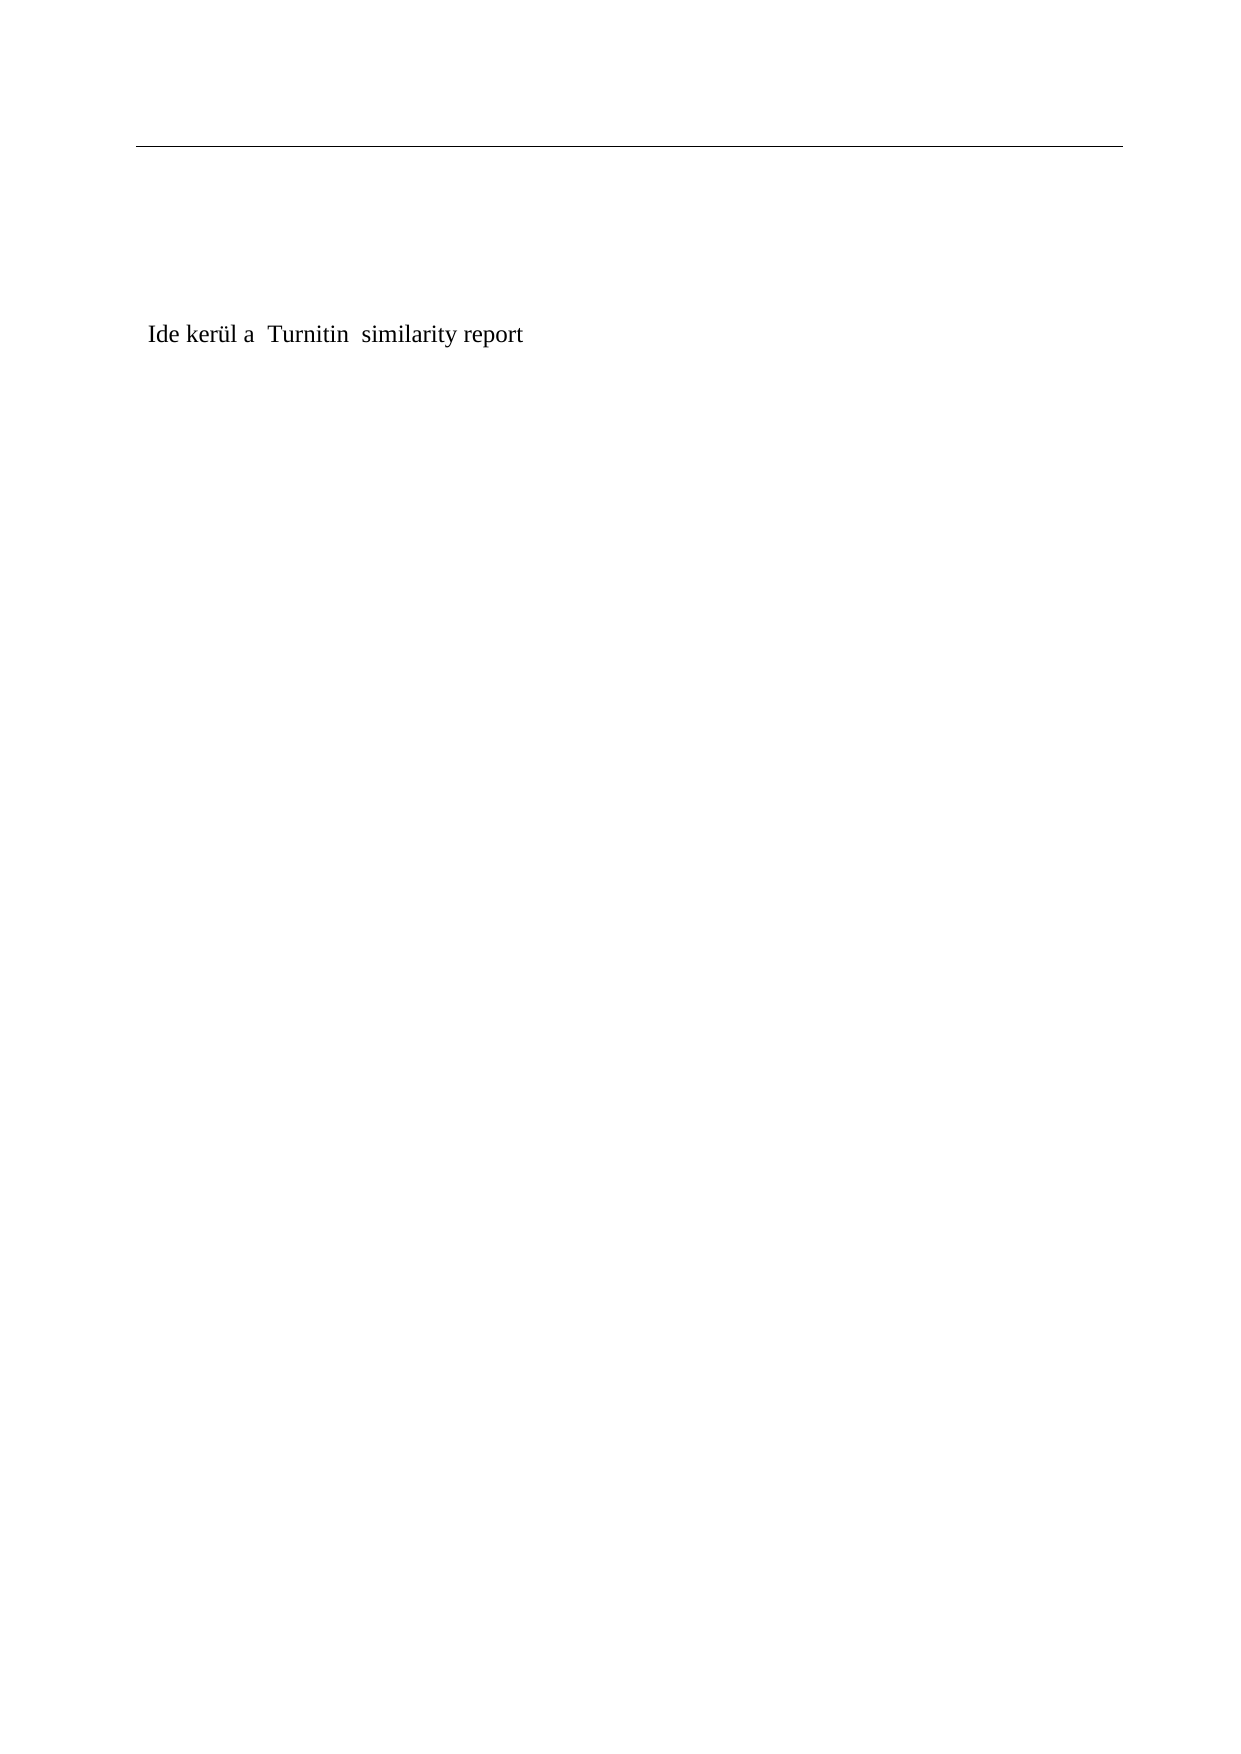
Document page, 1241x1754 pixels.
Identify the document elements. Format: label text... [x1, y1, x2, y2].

text Ide kerül a Turnitin similarity report [148, 319, 1122, 348]
